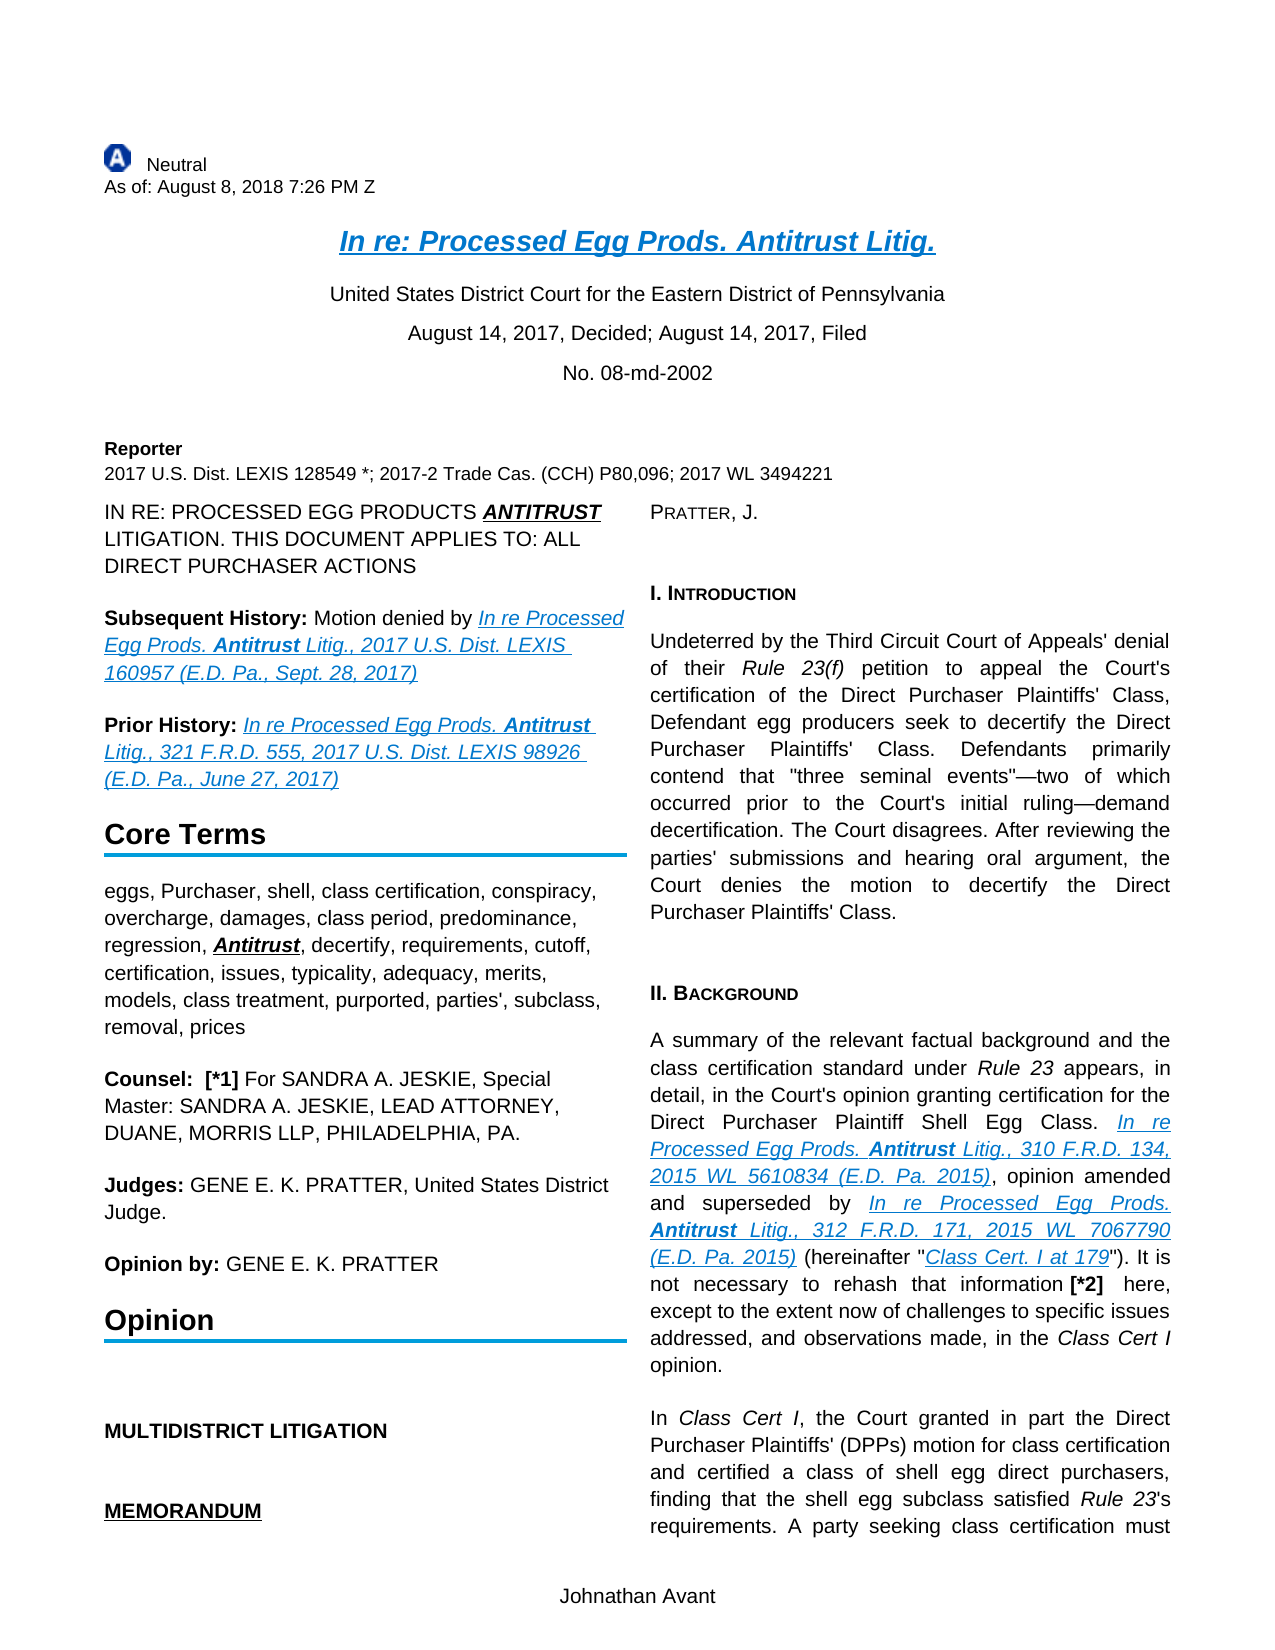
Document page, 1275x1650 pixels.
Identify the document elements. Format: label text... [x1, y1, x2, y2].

text Subsequent History: Motion denied by In re Processed Egg Prods. Antitrust Litig., 2017 U.S. Dist. LEXIS 160957 (E.D. Pa., Sept. 28, 2017) [104, 603, 625, 684]
text A summary of the relevant factual background and the class certification standard under Rule 23 appears, in detail, in the Court's opinion granting certification for the Direct Purchaser Plaintiff Shell Egg Class. In re Processed Egg Prods. Antitrust Litig., 310 F.R.D. 134, 2015 WL 5610834 (E.D. Pa. 2015), opinion amended and superseded by In re Processed Egg Prods. Antitrust Litig., 312 F.R.D. 171, 2015 WL 7067790 (E.D. Pa. 2015) (hereinafter "Class Cert. I at 179"). It is not necessary to rehash that information [*2] here, except to the extent now of challenges to specific issues addressed, and observations made, in the Class Cert I opinion. [650, 1025, 1171, 1158]
text Counsel: [*1] For SANDRA A. JESKIE, Special Master: SANDRA A. JESKIE, LEAD ATTORNEY, DUANE, MORRIS LLP, PHILADELPHIA, PA. [104, 1063, 625, 1145]
text Opinion by: GENE E. K. PRATTER [104, 1249, 625, 1276]
text A summary of the relevant factual background and the class certification standard under Rule 23 appears, in detail, in the Court's opinion granting certification for the Direct Purchaser Plaintiff Shell Egg Class. In re Processed Egg Prods. Antitrust Litig., 310 F.R.D. 134, 2015 WL 5610834 (E.D. Pa. 2015), opinion amended and superseded by In re Processed Egg Prods. Antitrust Litig., 312 F.R.D. 171, 2015 WL 7067790 (E.D. Pa. 2015) (hereinafter "Class Cert. I at 179"). It is not necessary to rehash that information [*2] here, except to the extent now of challenges to specific issues addressed, and observations made, in the Class Cert I opinion. [650, 1240, 1171, 1377]
text MULTIDISTRICT LITIGATION [104, 1387, 625, 1442]
text Undeterred by the Third Circuit Court of Appeals' denial of their Rule 23(f) petition to appeal the Court's certification of the Direct Purchaser Plaintiffs' Class, Defendant egg producers seek to decertify the Direct Purchaser Plaintiffs' Class. Defendants primarily contend that "three seminal events"—two of which occurred prior to the Court's initial ruling—demand decertification. The Court disagrees. After reviewing the parties' submissions and hearing oral argument, the Court denies the motion to decertify the Direct Purchaser Plaintiffs' Class. [650, 626, 1171, 923]
text August 14, 2017, Decided; August 14, 2017, Filed [104, 318, 1171, 345]
text Judges: GENE E. K. PRATTER, United States District Judge. [104, 1170, 625, 1224]
text eggs, Purchaser, shell, class certification, conspiracy, overcharge, damages, class period, predominance, regression, Antitrust, decertify, requirements, cutoff, certification, issues, typicality, adequacy, merits, models, class treatment, purported, parties', subclass, removal, prices [104, 876, 625, 1038]
text Pratter, J. [650, 497, 1171, 524]
text I. Introduction [650, 549, 1171, 605]
text II. Background [650, 948, 1171, 1004]
text A summary of the relevant factual background and the class certification standard under Rule 23 appears, in detail, in the Court's opinion granting certification for the Direct Purchaser Plaintiff Shell Egg Class. In re Processed Egg Prods. Antitrust Litig., 310 F.R.D. 134, 2015 WL 5610834 (E.D. Pa. 2015), opinion amended and superseded by In re Processed Egg Prods. Antitrust Litig., 312 F.R.D. 171, 2015 WL 7067790 (E.D. Pa. 2015) (hereinafter "Class Cert. I at 179"). It is not necessary to rehash that information [*2] here, except to the extent now of challenges to specific issues addressed, and observations made, in the Class Cert I opinion. [650, 1159, 1171, 1239]
text MEMORANDUM [104, 1467, 625, 1523]
subtitle In re: Processed Egg Prods. Antitrust Litig. [104, 222, 1171, 258]
text Reporter [104, 434, 1171, 459]
text Core Terms [104, 816, 625, 851]
text IN RE: PROCESSED EGG PRODUCTS ANTITRUST LITIGATION. THIS DOCUMENT APPLIES TO: ALL DIRECT PURCHASER ACTIONS [104, 497, 625, 578]
text Opinion [104, 1301, 625, 1336]
text Neutral As of: August 8, 2018 7:26 PM Z [104, 145, 1171, 197]
picture [104, 144, 131, 172]
text United States District Court for the Eastern District of Pennsylvania [104, 278, 1171, 306]
text Prior History: In re Processed Egg Prods. Antitrust Litig., 321 F.R.D. 555, 2017 U.S. Dist. LEXIS 98926 (E.D. Pa., June 27, 2017) [104, 709, 625, 791]
text No. 08-md-2002 [104, 358, 1171, 385]
text 2017 U.S. Dist. LEXIS 128549 *; 2017-2 Trade Cas. (CCH) P80,096; 2017 WL 3494221 [104, 459, 1171, 484]
